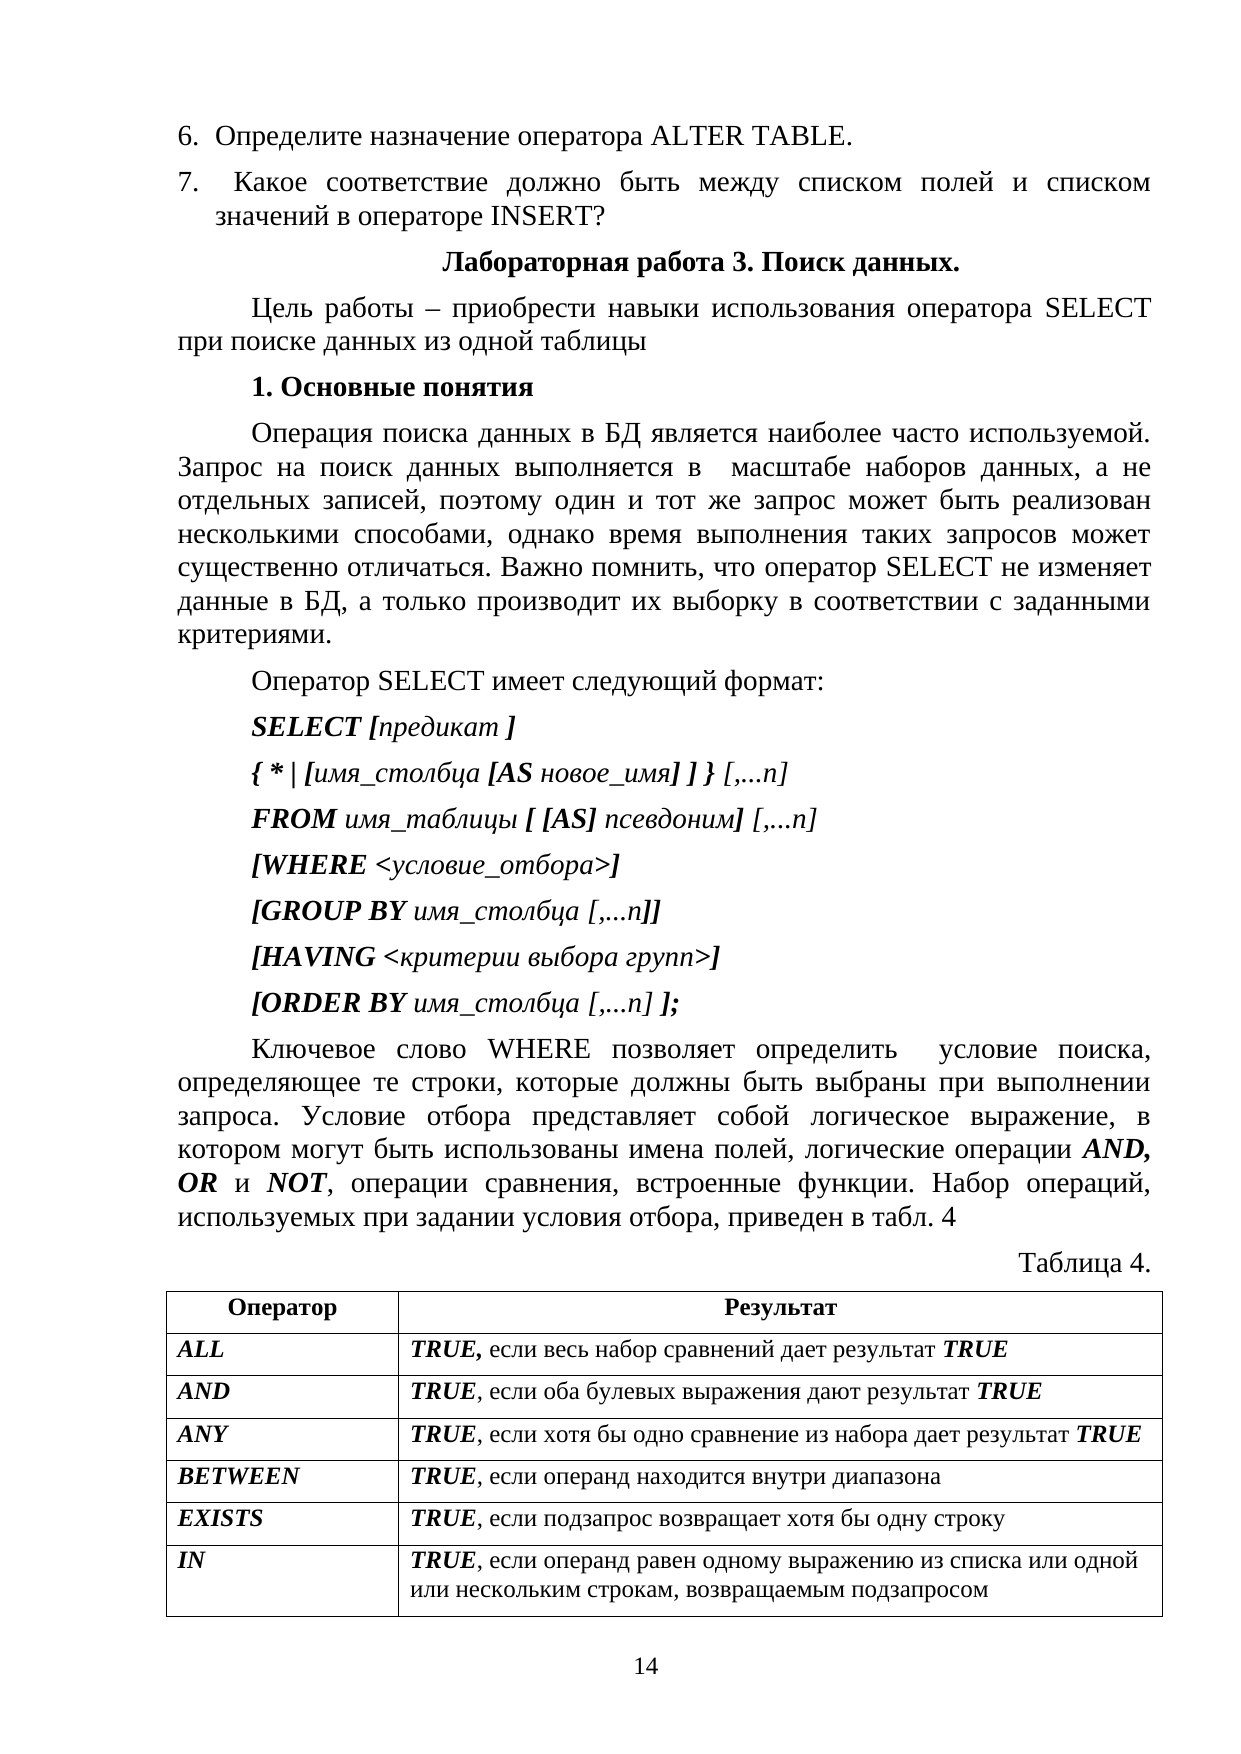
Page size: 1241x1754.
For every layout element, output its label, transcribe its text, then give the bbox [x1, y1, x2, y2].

table_cell AND [167, 1376, 398, 1418]
text Ключевое слово WHERE позволяет определить условие поиска, определяющее те строки, которые должны быть выбраны при выполнении запроса. Условие отбора представляет собой логическое выражение, в котором могут быть использованы имена полей, логические операции AND, OR и NOT, операции сравнения, встроенные функции. Набор операций, используемых при задании условия отбора, приведен в табл. 4 [177, 1031, 1152, 1232]
table_header Оператор [167, 1292, 398, 1333]
text { * | [имя_столбца [AS новое_имя] ] } [,...n] [177, 755, 1152, 788]
table_cell EXISTS [167, 1503, 398, 1544]
text Цель работы – приобрести навыки использования оператора Select при поиске данных из одной таблицы [177, 290, 1152, 357]
table_cell TRUE, если оба булевых выражения дают результат TRUE [399, 1376, 1162, 1418]
text FROM имя_таблицы [ [AS] псевдоним] [,...n] [177, 801, 1152, 834]
subtitle Лабораторная работа 3. Поиск данных. [177, 244, 1152, 277]
text Операция поиска данных в БД является наиболее часто используемой. Запрос на поиск данных выполняется в масштабе наборов данных, а не отдельных записей, поэтому один и тот же запрос может быть реализован несколькими способами, однако время выполнения таких запросов может существенно отличаться. Важно помнить, что оператор SELECT не изменяет данные в БД, а только производит их выборку в соответствии с заданными критериями. [177, 415, 1152, 650]
list Какое соответствие должно быть между списком полей и списком значений в операторе Insert? [177, 164, 1152, 231]
text [WHERE <условие_отбора>] [177, 847, 1152, 880]
text [HAVING <критерии выбора групп>] [177, 939, 1152, 972]
table_cell IN [167, 1546, 398, 1616]
text [GROUP BY имя_столбца [,...n]] [177, 893, 1152, 926]
list Определите назначение оператора Alter Table. [177, 118, 1152, 152]
table_cell BETWEEN [167, 1461, 398, 1502]
table_cell ALL [167, 1334, 398, 1375]
text [ORDER BY имя_столбца [,...n] ]; [177, 985, 1152, 1018]
table_cell TRUE, если подзапрос возвращает хотя бы одну строку [399, 1503, 1162, 1544]
text Оператор SELECT имеет следующий формат: [177, 663, 1152, 696]
table_header Результат [399, 1292, 1162, 1333]
text Таблица 4. [177, 1245, 1152, 1278]
subtitle 1. Основные понятия [177, 369, 1152, 403]
table_cell TRUE, если операнд равен одному выражению из списка или одной или нескольким строкам, возвращаемым подзапросом [399, 1546, 1162, 1616]
table_cell ANY [167, 1419, 398, 1460]
table_cell TRUE, если весь набор сравнений дает результат TRUE [399, 1334, 1162, 1375]
table_cell TRUE, если хотя бы одно сравнение из набора дает результат TRUE [399, 1419, 1162, 1460]
text SELECT [предикат ] [177, 709, 1152, 742]
table_cell TRUE, если операнд находится внутри диапазона [399, 1461, 1162, 1502]
